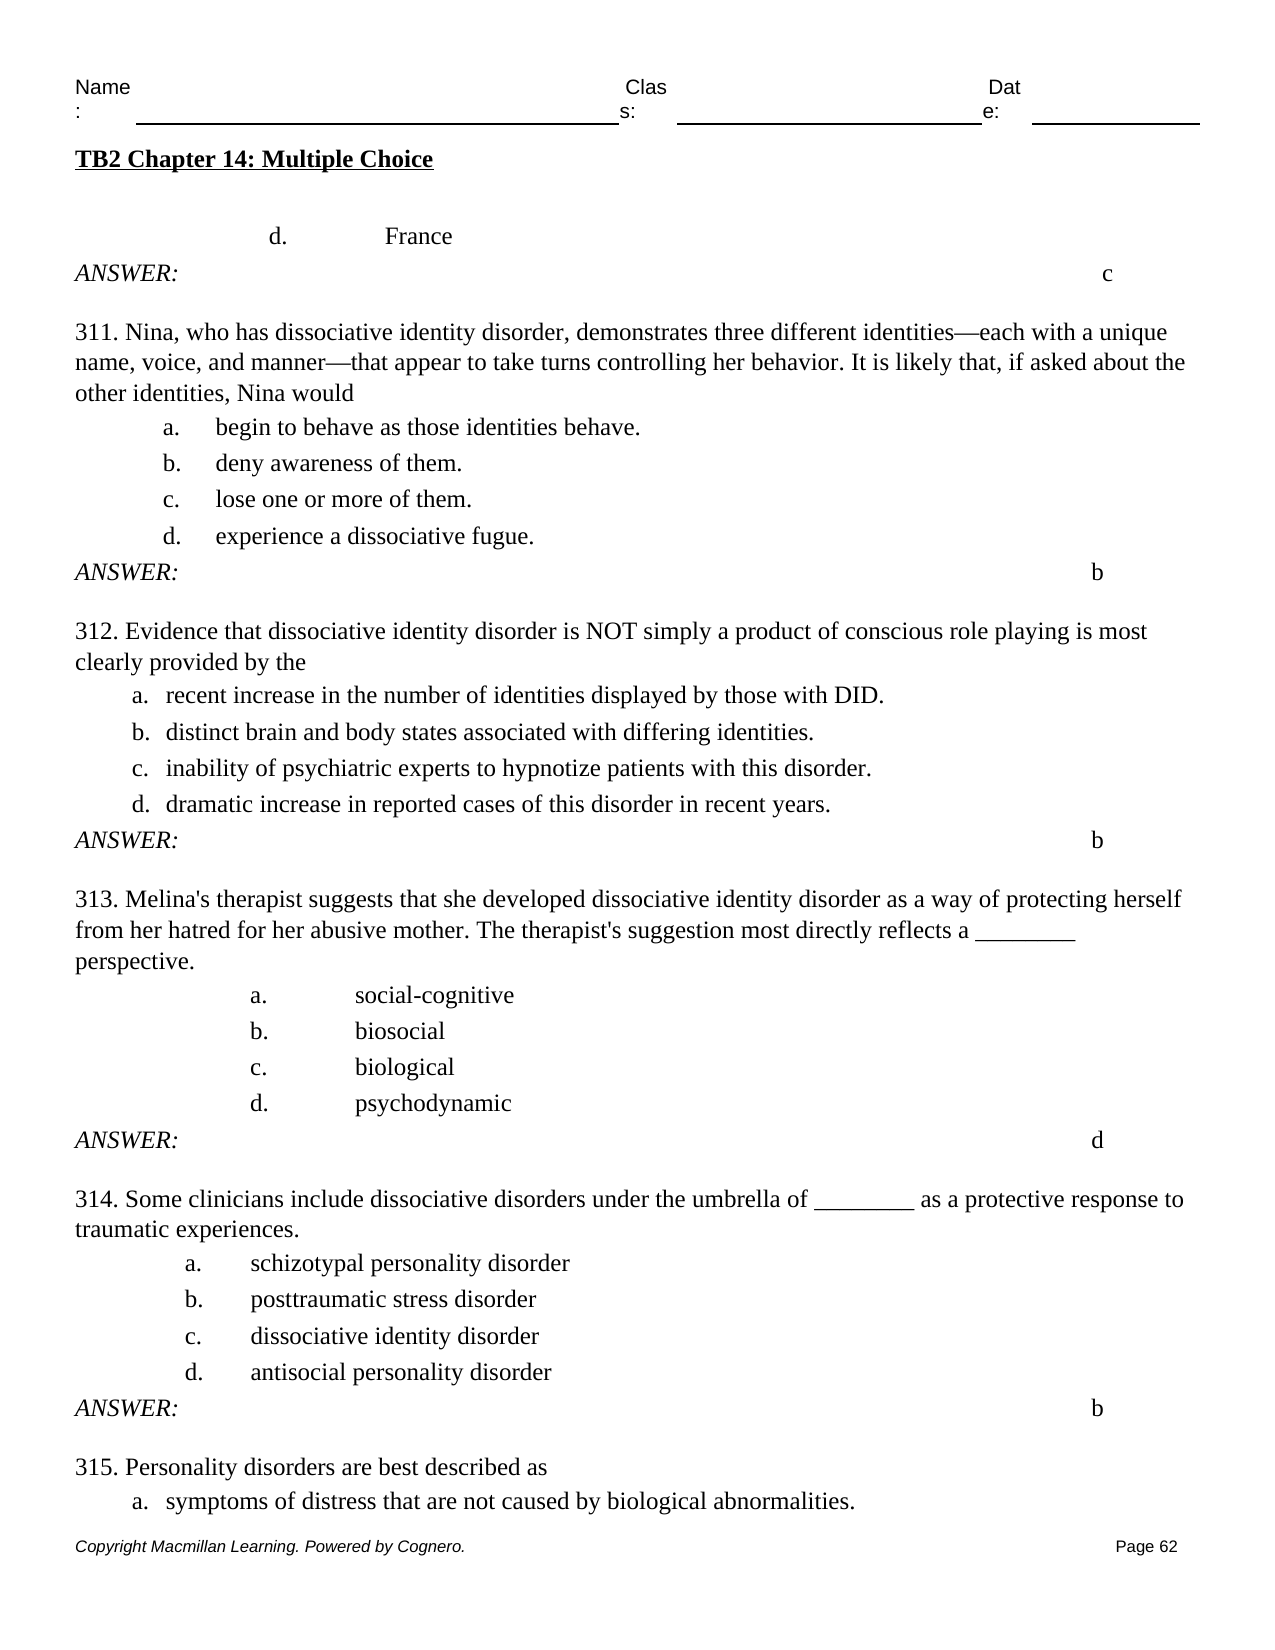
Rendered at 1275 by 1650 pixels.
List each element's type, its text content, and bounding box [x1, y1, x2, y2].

table_header 312. Evidence that dissociative identity disorder is NOT simply a product of conscious role playing is most clearly provided by the [75, 616, 1200, 857]
table_header 311. Nina, who has dissociative identity disorder, demonstrates three different identities—each with a unique name, voice, and manner—that appear to take turns controlling her behavior. It is likely that, if asked about the other identities, Nina would [75, 317, 1200, 589]
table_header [75, 192, 1200, 290]
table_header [75, 1452, 1200, 1519]
table_header 313. Melina's therapist suggests that she developed dissociative identity disorder as a way of protecting herself from her hatred for her abusive mother. The therapist's suggestion most directly reflects a ________ perspective. [75, 885, 1200, 1157]
table_header 314. Some clinicians include dissociative disorders under the umbrella of ________ as a protective response to traumatic experiences. [75, 1184, 1200, 1425]
